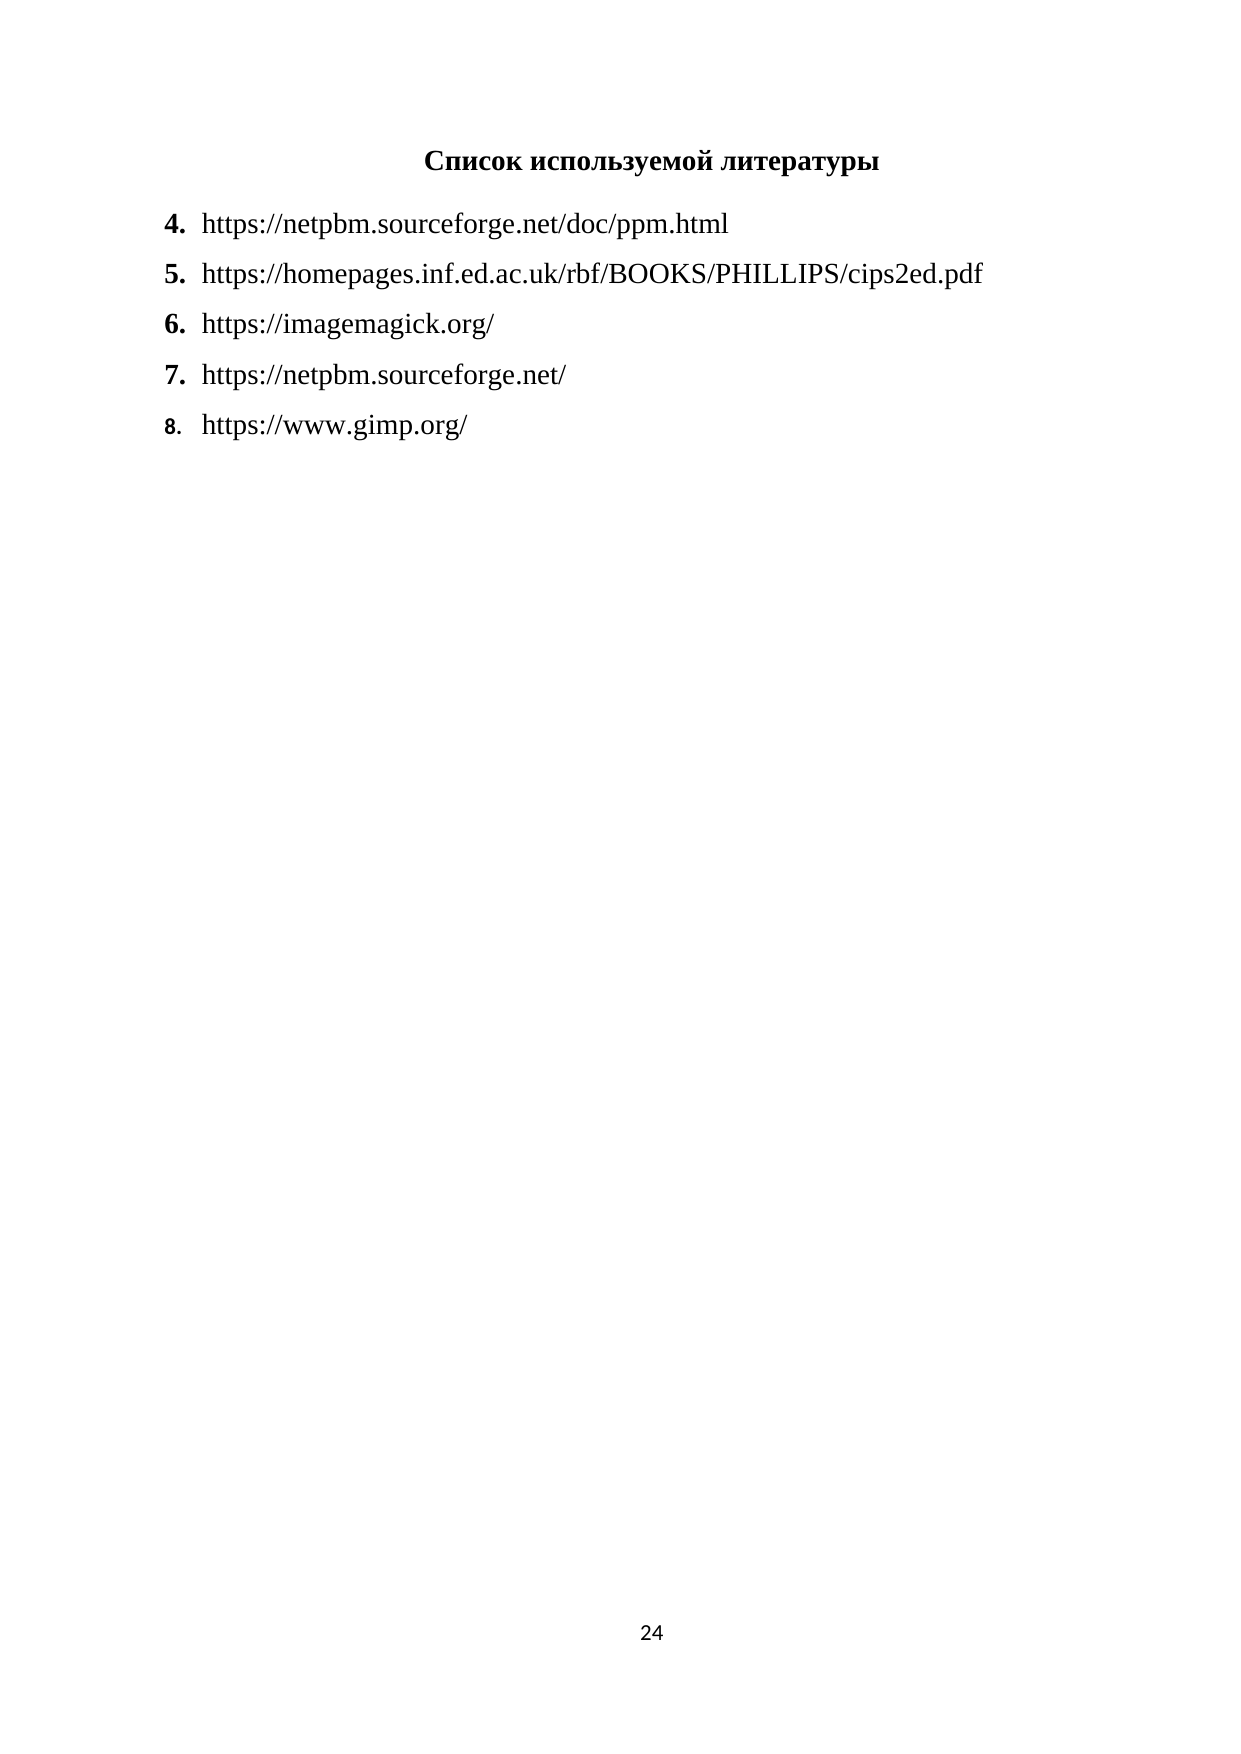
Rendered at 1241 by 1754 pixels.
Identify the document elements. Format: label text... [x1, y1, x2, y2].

list https://www.gimp.org/ [164, 407, 1139, 441]
list https://netpbm.sourceforge.net/doc/ppm.html [164, 206, 1139, 239]
list https://netpbm.sourceforge.net/ [164, 357, 1139, 390]
list https://imagemagick.org/ [164, 307, 1139, 340]
subtitle Список используемой литературы [164, 143, 1139, 177]
list https://homepages.inf.ed.ac.uk/rbf/BOOKS/PHILLIPS/cips2ed.pdf [164, 256, 1139, 290]
